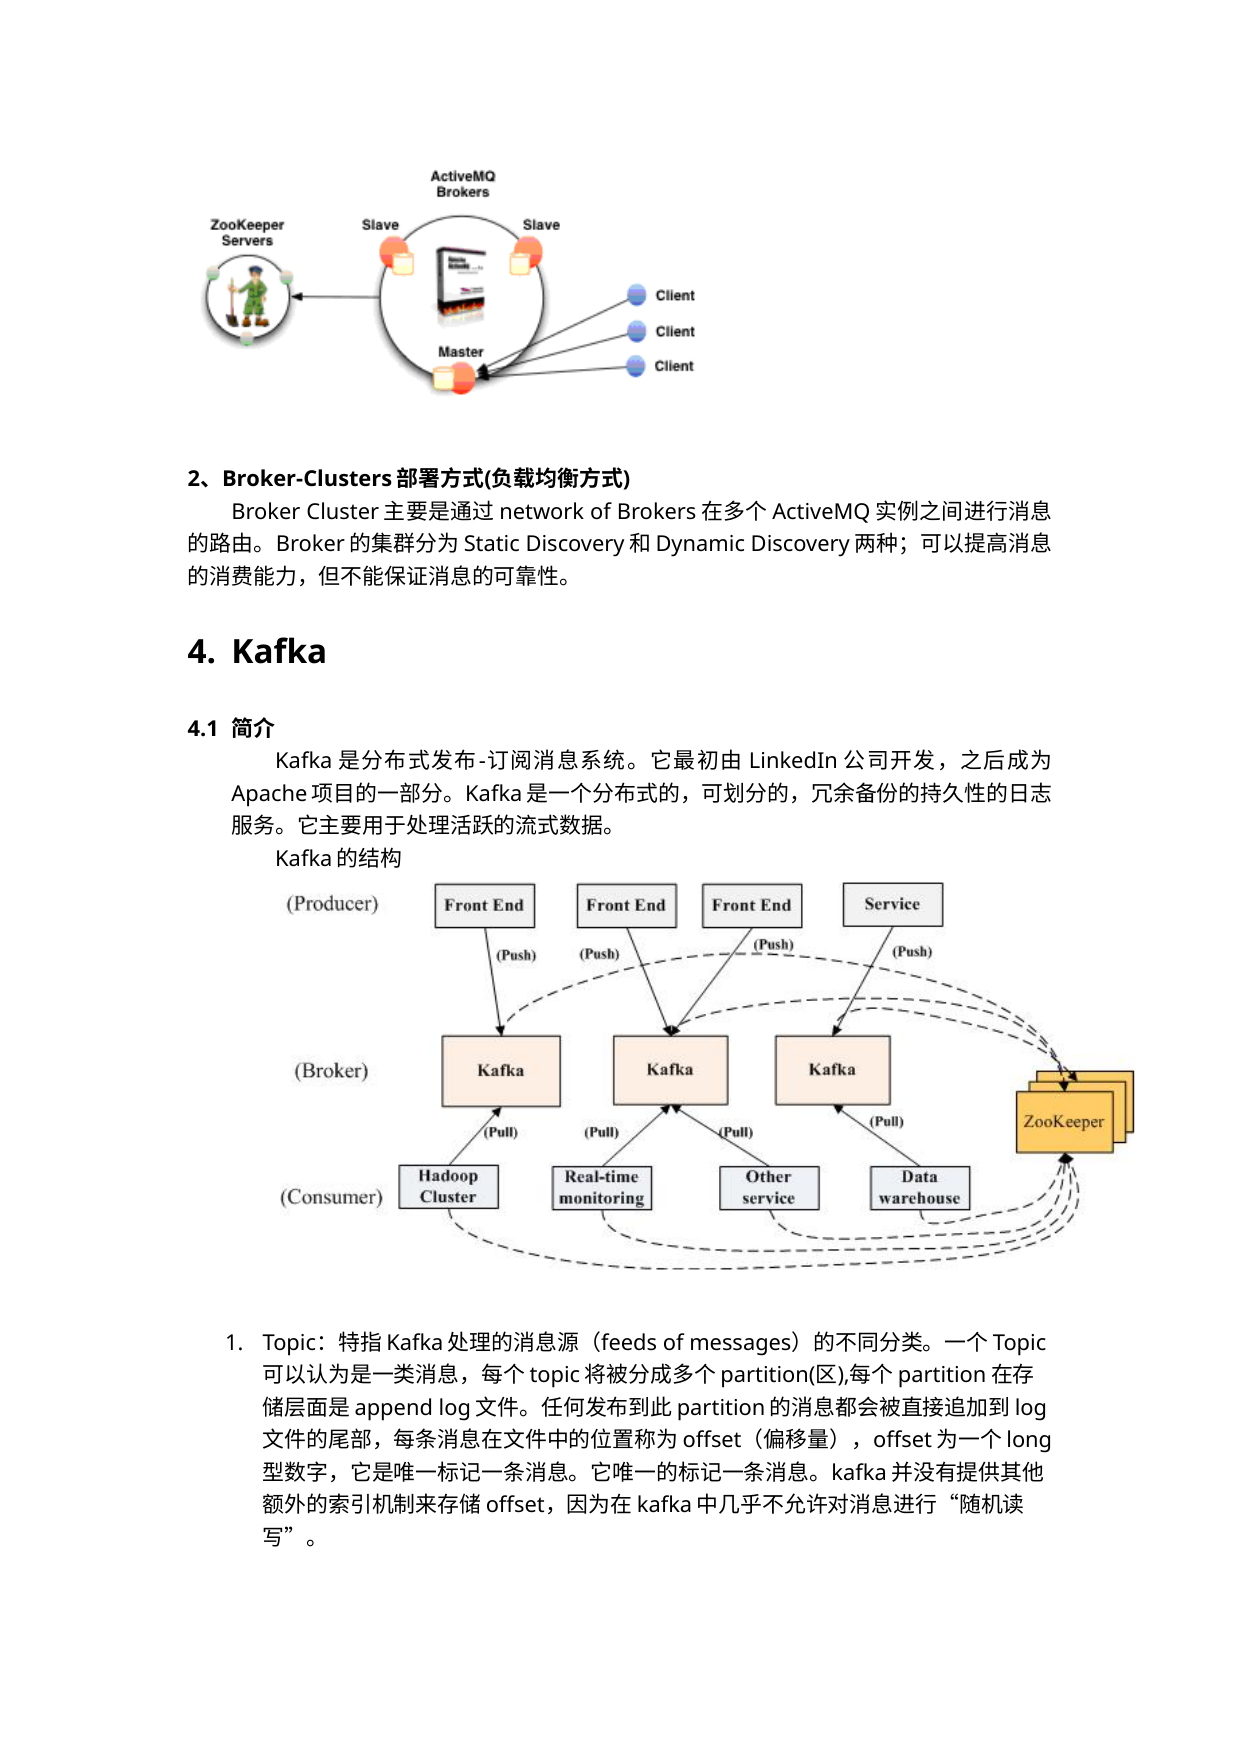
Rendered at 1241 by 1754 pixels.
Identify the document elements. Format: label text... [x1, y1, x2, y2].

list Topic：特指Kafka处理的消息源（feeds of messages）的不同分类。一个Topic可以认为是一类消息，每个topic将被分成多个partition(区),每个partition在存储层面是append log文件。任何发布到此partition的消息都会被直接追加到log文件的尾部，每条消息在文件中的位置称为offset（偏移量），offset为一个long型数字，它是唯一标记一条消息。它唯一的标记一条消息。kafka并没有提供其他额外的索引机制来存储offset，因为在kafka中几乎不允许对消息进行“随机读写”。 [225, 1324, 1053, 1552]
text 2、Broker-Clusters部署方式(负载均衡方式) [187, 461, 1053, 493]
picture [275, 872, 1141, 1275]
subtitle Kafka [187, 618, 1053, 683]
picture [187, 162, 700, 401]
list 简介 [187, 710, 1053, 743]
text Broker Cluster主要是通过network of Brokers在多个ActiveMQ实例之间进行消息的路由。Broker的集群分为Static Discovery和Dynamic Discovery两种；可以提高消息的消费能力，但不能保证消息的可靠性。 [187, 493, 1053, 591]
list Kafka是分布式发布-订阅消息系统。它最初由LinkedIn公司开发，之后成为Apache项目的一部分。Kafka是一个分布式的，可划分的，冗余备份的持久性的日志服务。它主要用于处理活跃的流式数据。 [231, 743, 1053, 840]
list Kafka的结构 [231, 840, 1053, 873]
